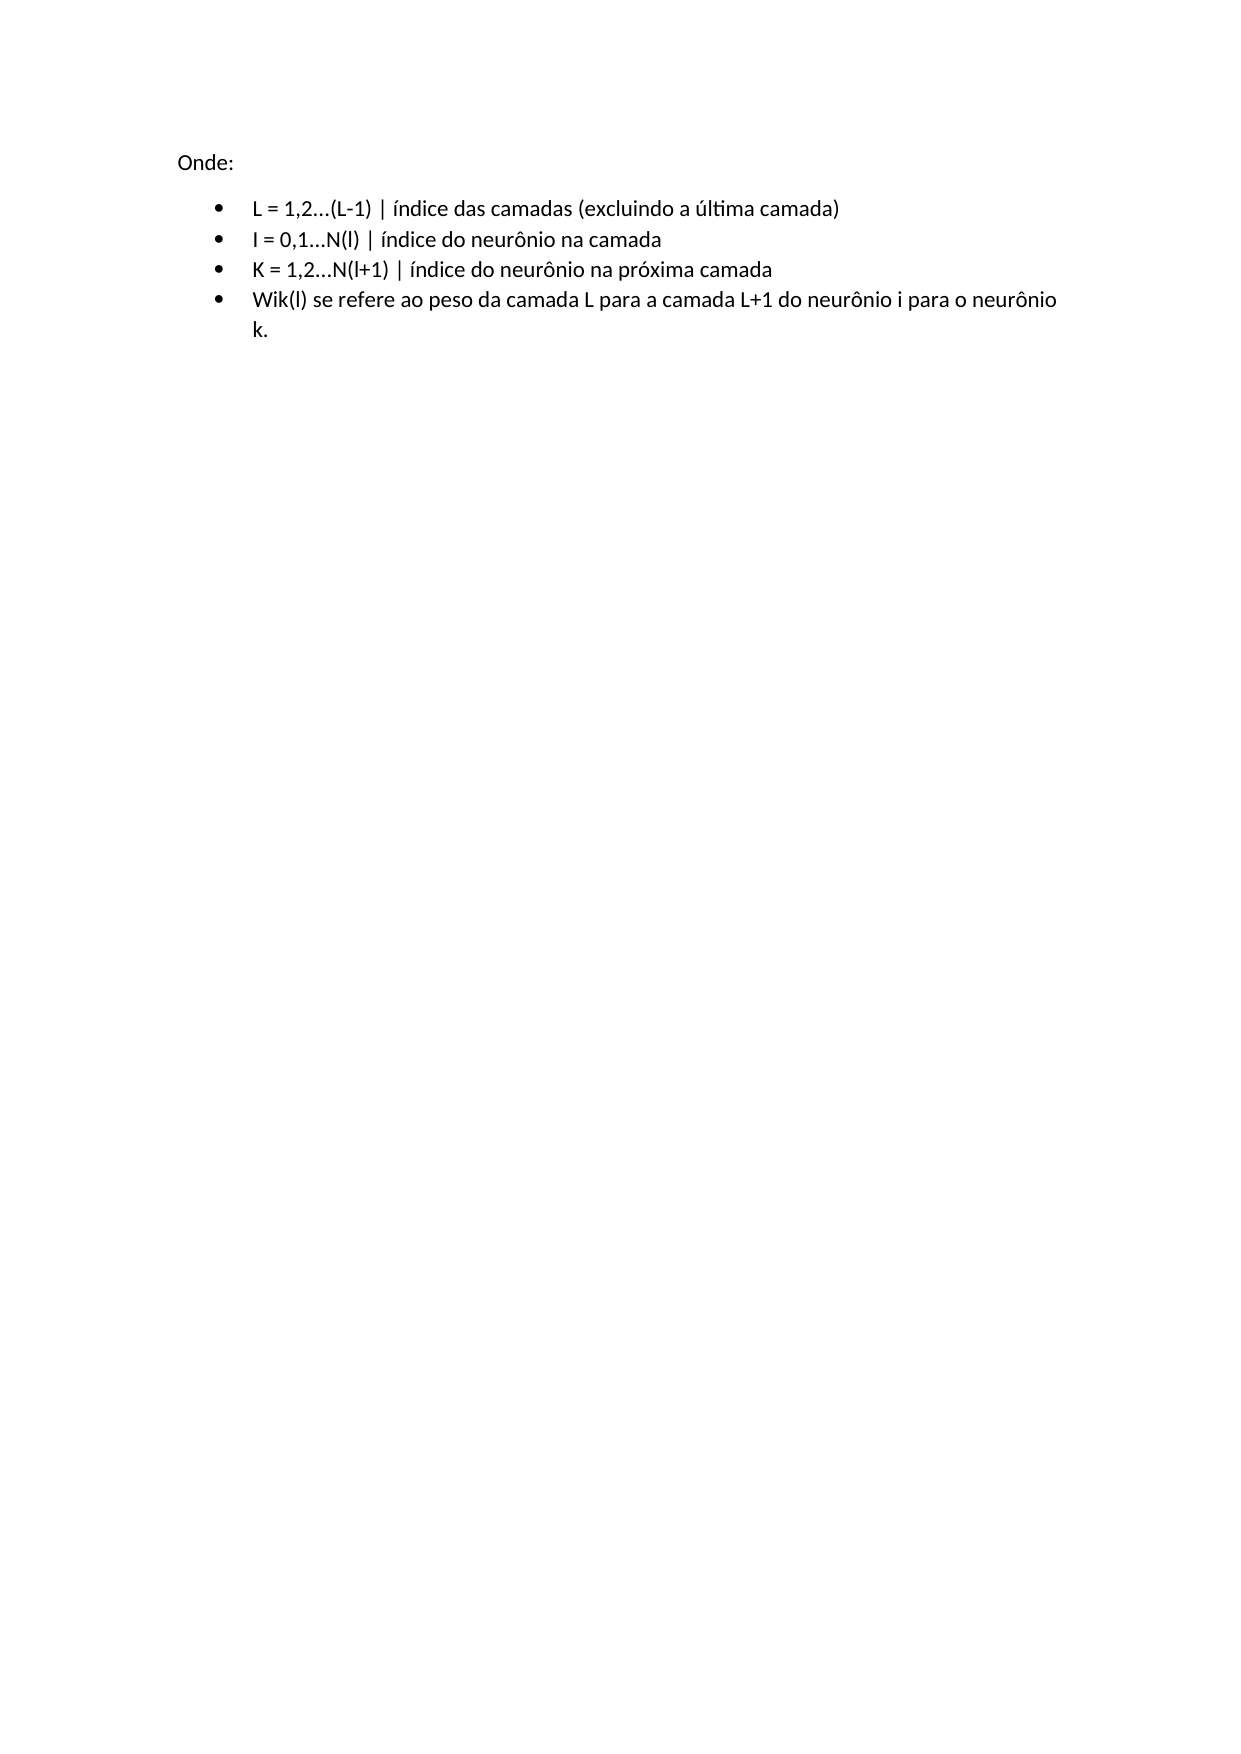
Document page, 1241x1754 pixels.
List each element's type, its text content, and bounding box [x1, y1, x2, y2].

list L = 1,2...(L-1) | índice das camadas (excluindo a última camada) [215, 194, 1063, 222]
list Wik(l) se refere ao peso da camada L para a camada L+1 do neurônio i para o neurônio k. [215, 285, 1063, 343]
list K = 1,2...N(l+1) | índice do neurônio na próxima camada [215, 255, 1063, 283]
list I = 0,1...N(l) | índice do neurônio na camada [215, 225, 1063, 253]
text Onde: [177, 148, 1063, 176]
